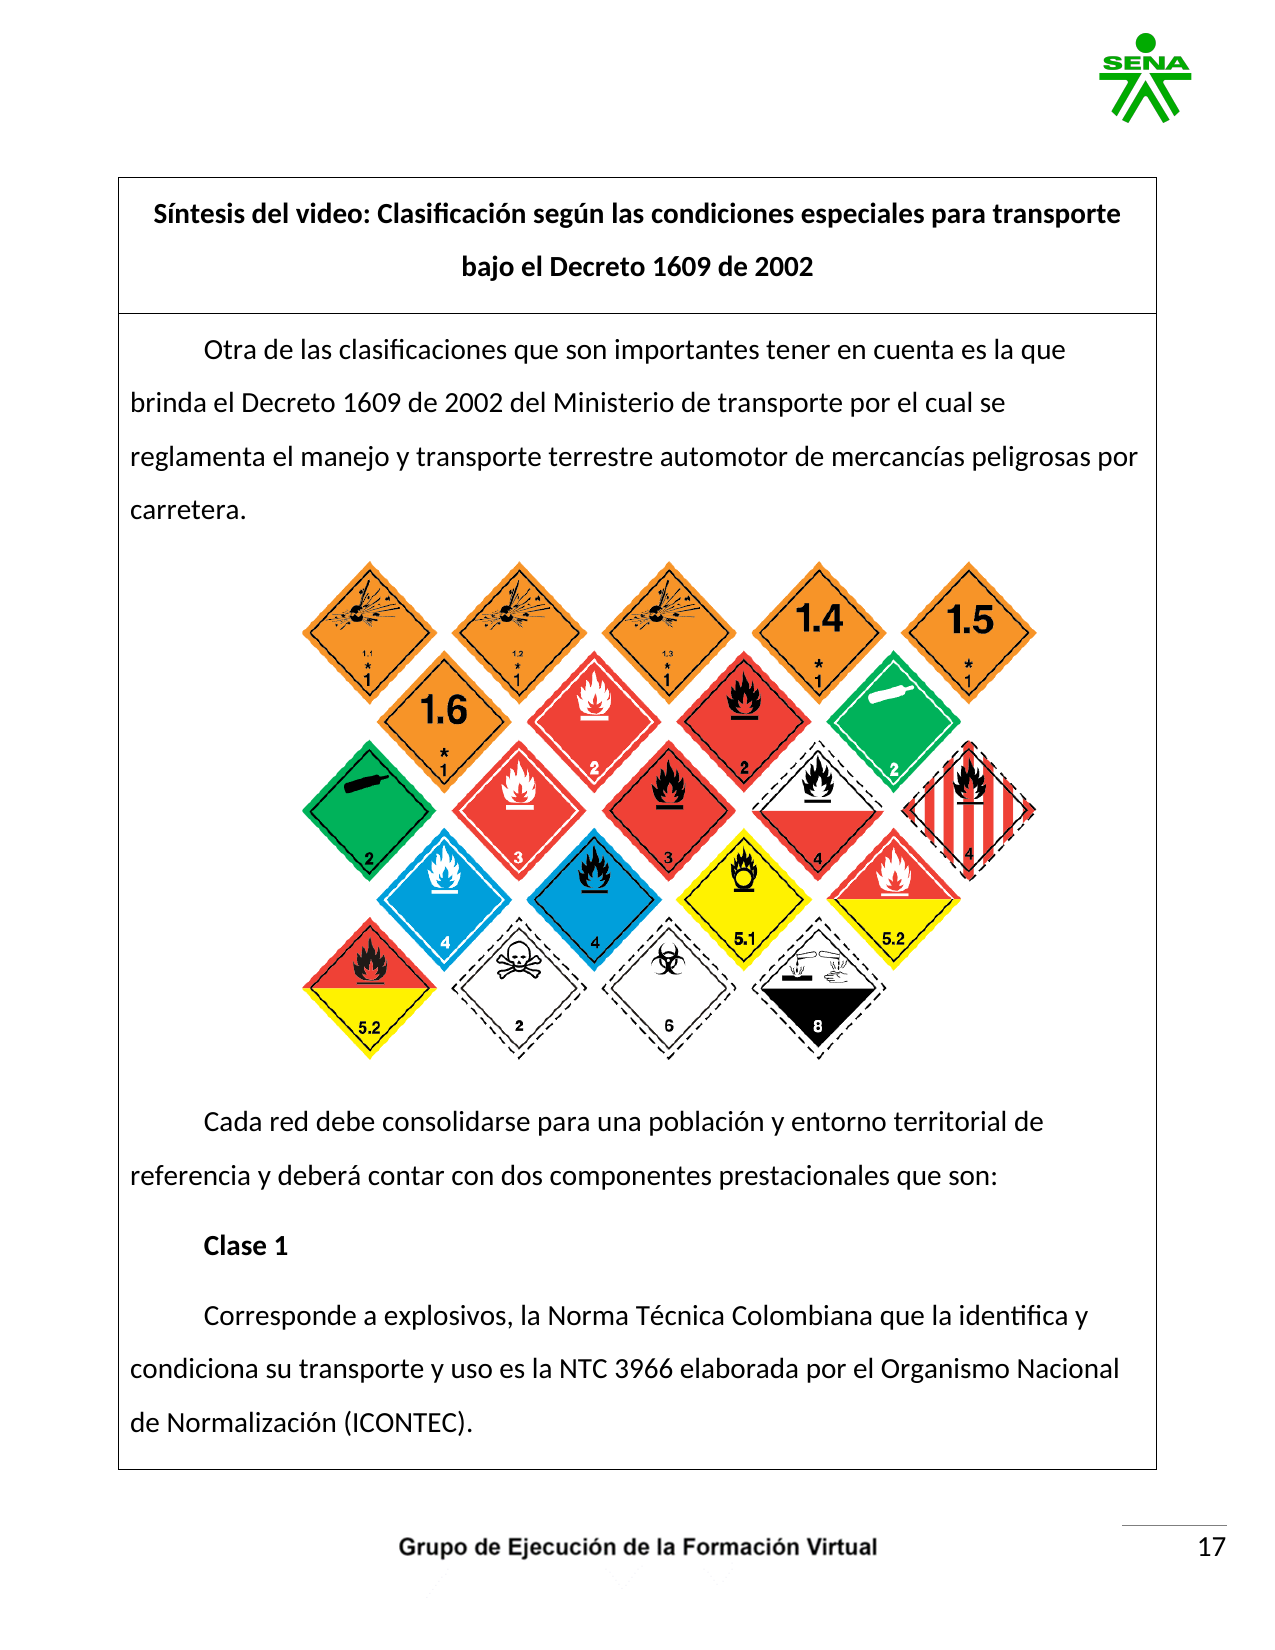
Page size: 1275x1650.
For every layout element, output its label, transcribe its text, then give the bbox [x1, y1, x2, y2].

table_header Síntesis del video: Clasificación según las condiciones especiales para transporte bajo el Decreto 1609 de 2002 [119, 178, 1156, 313]
picture [302, 561, 1047, 1069]
picture [0, 1486, 1275, 1598]
picture [1099, 33, 1192, 123]
